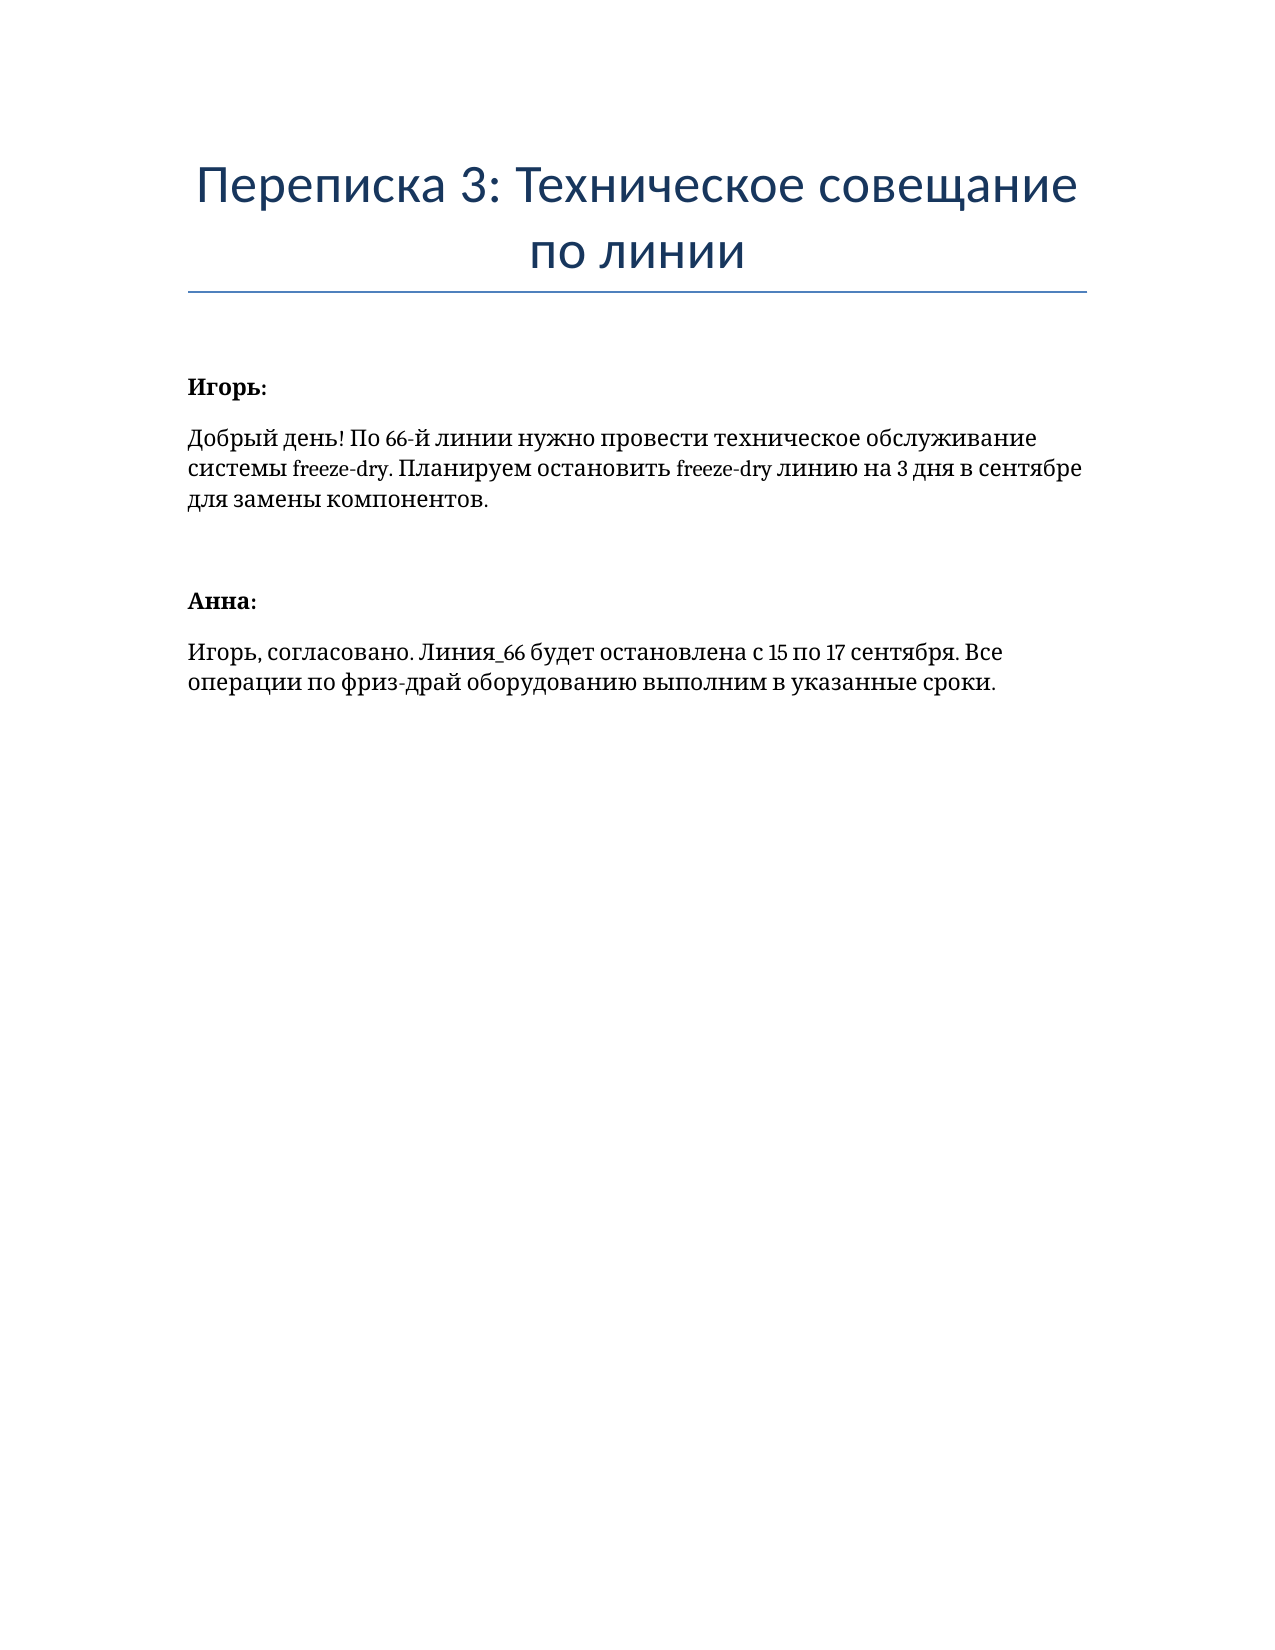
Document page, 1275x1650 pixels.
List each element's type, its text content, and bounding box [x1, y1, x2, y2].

text Игорь: [187, 375, 1087, 401]
title Переписка 3: Техническое совещание по линии [187, 150, 1087, 293]
text Игорь, согласовано. Линия_66 будет остановлена с 15 по 17 сентября. Все операции по фриз-драй оборудованию выполним в указанные сроки. [187, 639, 1087, 696]
text Добрый день! По 66-й линии нужно провести техническое обслуживание системы freeze-dry. Планируем остановить freeze-dry линию на 3 дня в сентябре для замены компонентов. [187, 426, 1087, 513]
text Анна: [187, 588, 1087, 615]
